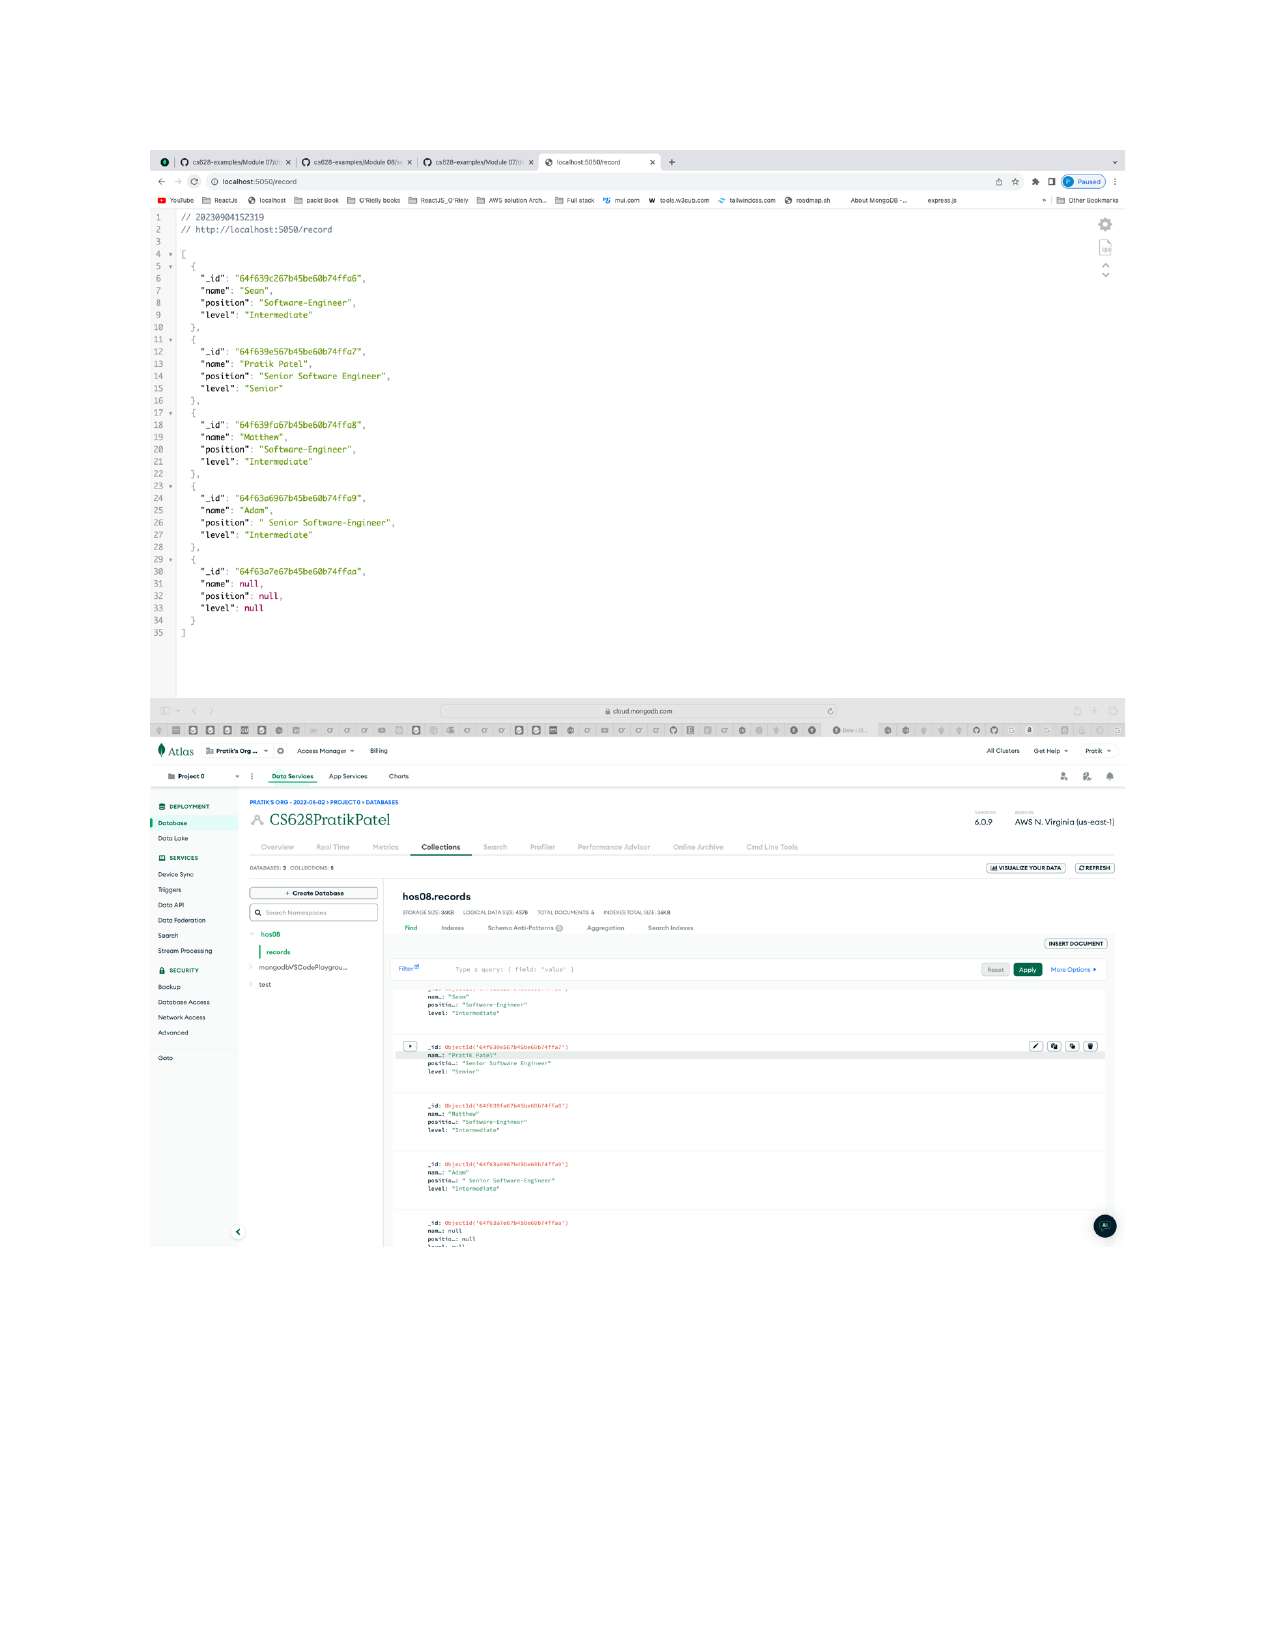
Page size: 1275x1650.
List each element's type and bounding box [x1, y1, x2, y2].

picture [150, 150, 1125, 1247]
